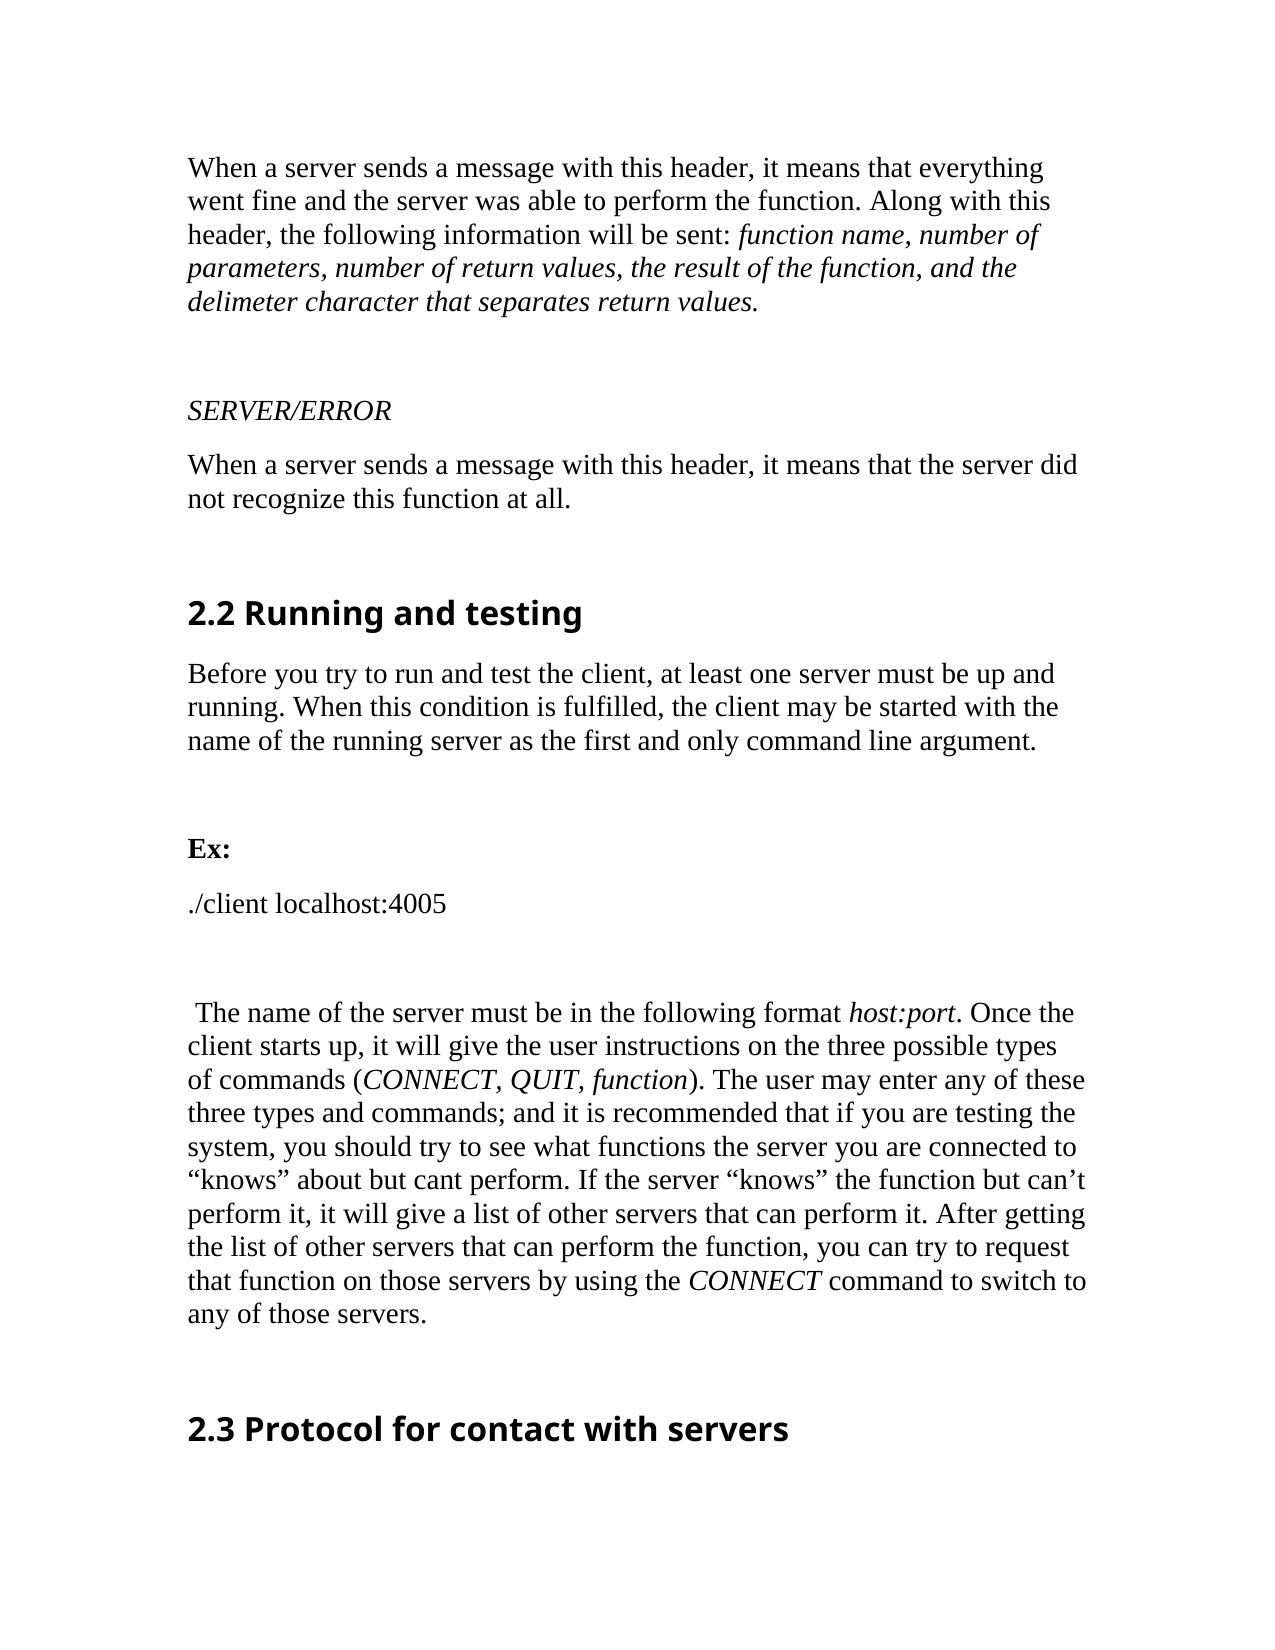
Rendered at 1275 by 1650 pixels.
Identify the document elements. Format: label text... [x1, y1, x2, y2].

text 2.2 Running and testing [187, 589, 1087, 635]
text The name of the server must be in the following format host:port. Once the client starts up, it will give the user instructions on the three possible types of commands (CONNECT, QUIT, function). The user may enter any of these three types and commands; and it is recommended that if you are testing the system, you should try to see what functions the server you are connected to “knows” about but cant perform. If the server “knows” the function but can’t perform it, it will give a list of other servers that can perform it. After getting the list of other servers that can perform the function, you can try to request that function on those servers by using the CONNECT command to switch to any of those servers. [187, 995, 1087, 1330]
text ./client localhost:4005 [187, 886, 1087, 919]
text When a server sends a message with this header, it means that everything went fine and the server was able to perform the function. Along with this header, the following information will be sent: function name, number of parameters, number of return values, the result of the function, and the delimeter character that separates return values. [187, 150, 1087, 318]
text Before you try to run and test the client, at least one server must be up and running. When this condition is fulfilled, the client may be started with the name of the running server as the first and only command line argument. [187, 656, 1087, 756]
text SERVER/ERROR [187, 393, 1087, 426]
text Ex: [187, 832, 1087, 865]
text 2.3 Protocol for contact with servers [187, 1405, 1087, 1451]
text When a server sends a message with this header, it means that the server did not recognize this function at all. [187, 447, 1087, 514]
